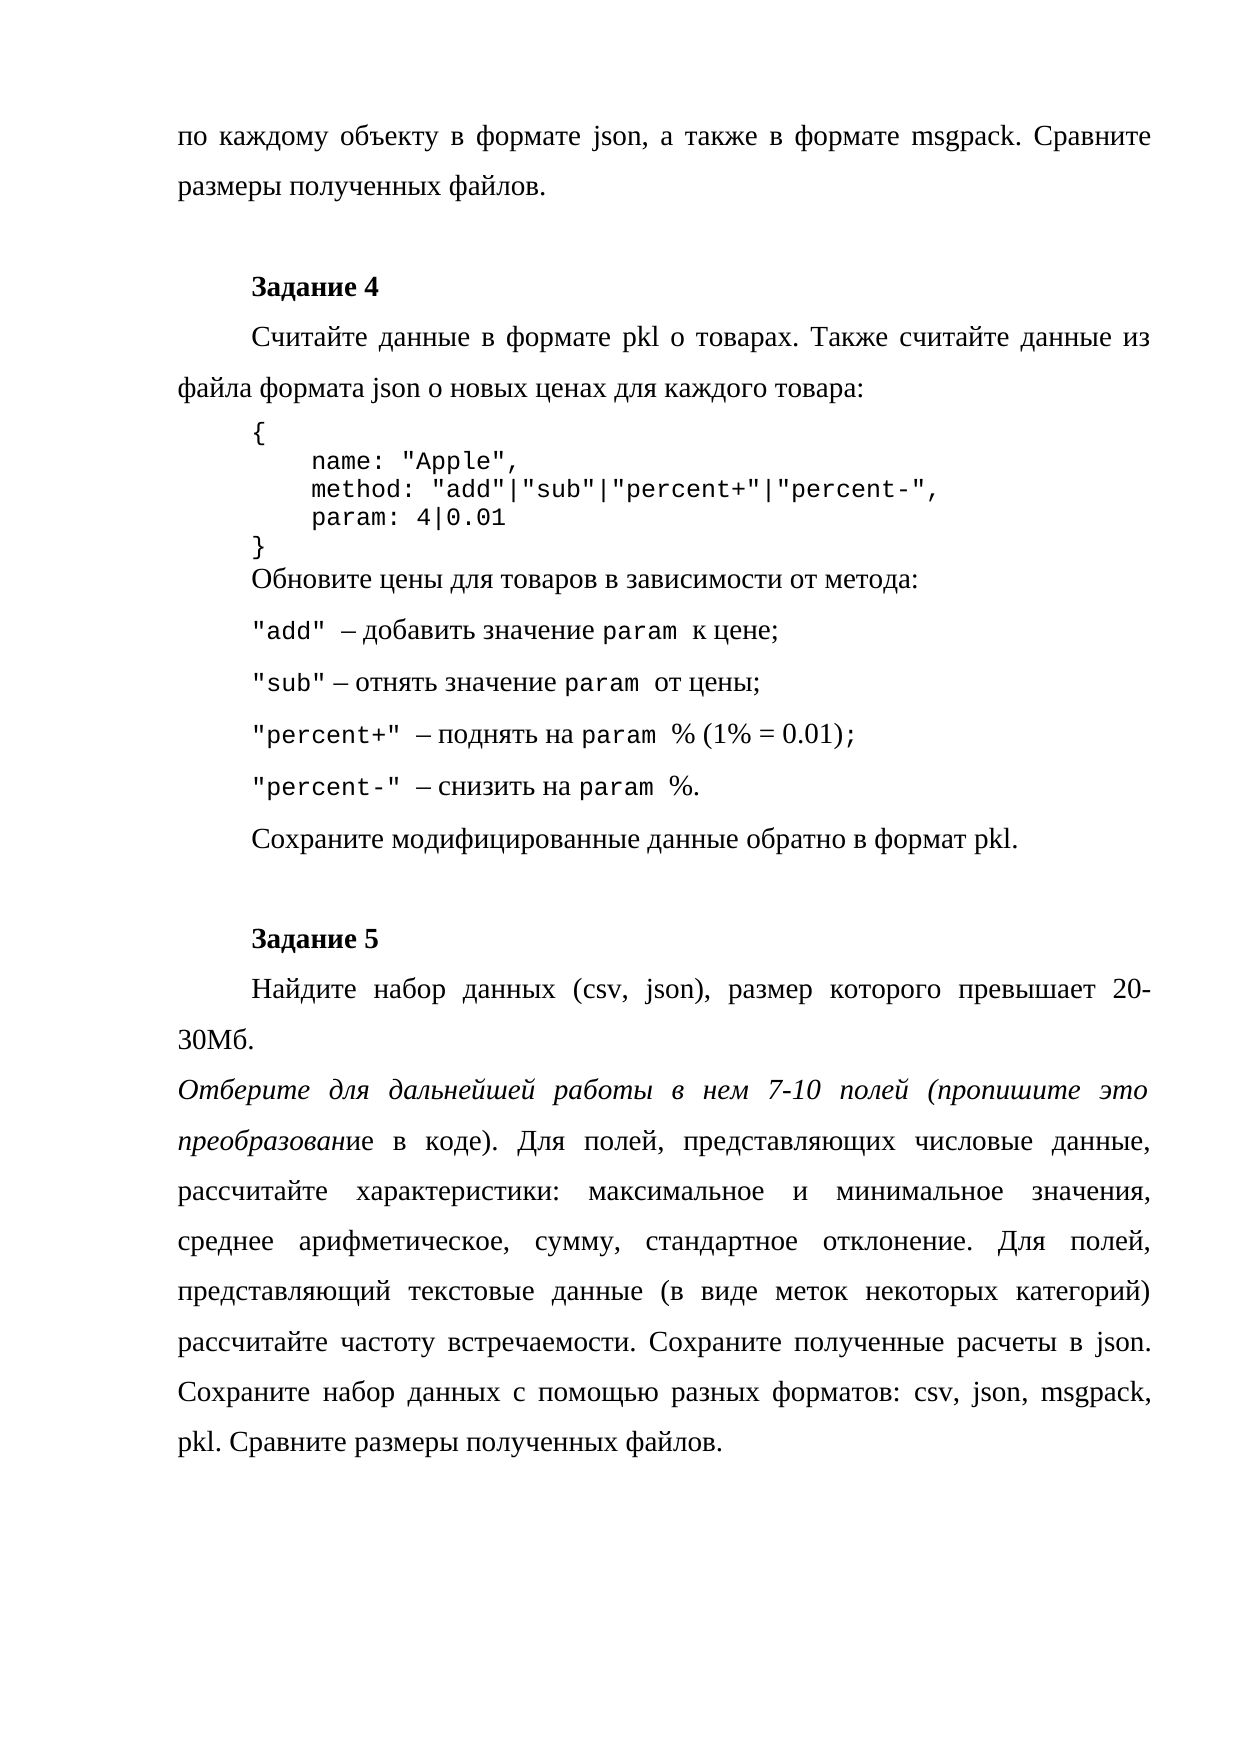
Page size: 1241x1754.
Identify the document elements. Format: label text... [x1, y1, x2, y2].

text Считайте данные в формате pkl о товарах. Также считайте данные из файла формата json о новых ценах для каждого товара: [177, 319, 1152, 403]
text name: "Apple", [177, 448, 1152, 477]
text param: 4|0.01 [177, 505, 1152, 533]
text Задание 4 [177, 269, 1152, 303]
text method: "add"|"sub"|"percent+"|"percent-", [177, 477, 1152, 505]
text Задание 5 [177, 921, 1152, 955]
text "percent-" – снизить на param %. [177, 768, 1152, 803]
text "percent+" – поднять на param % (1% = 0.01); [177, 716, 1152, 751]
text "sub" – отнять значение param от цены; [177, 664, 1152, 699]
text Найдите набор данных (csv, json), размер которого превышает 20-30Мб. [177, 972, 1152, 1056]
text Сохраните модифицированные данные обратно в формат pkl. [177, 821, 1152, 854]
text Отберите для дальнейшей работы в нем 7-10 полей (пропишите это преобразование в коде). Для полей, представляющих числовые данные, рассчитайте характеристики: максимальное и минимальное значения, среднее арифметическое, сумму, стандартное отклонение. Для полей, представляющий текстовые данные (в виде меток некоторых категорий) рассчитайте частоту встречаемости. Сохраните полученные расчеты в json. Сохраните набор данных с помощью разных форматов: csv, json, msgpack, pkl. Сравните размеры полученных файлов. [177, 1072, 1152, 1458]
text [177, 118, 1152, 202]
text Обновите цены для товаров в зависимости от метода: [177, 562, 1152, 595]
text } [177, 533, 1152, 562]
text { [177, 420, 1152, 448]
text "add" – добавить значение param к цене; [177, 612, 1152, 647]
